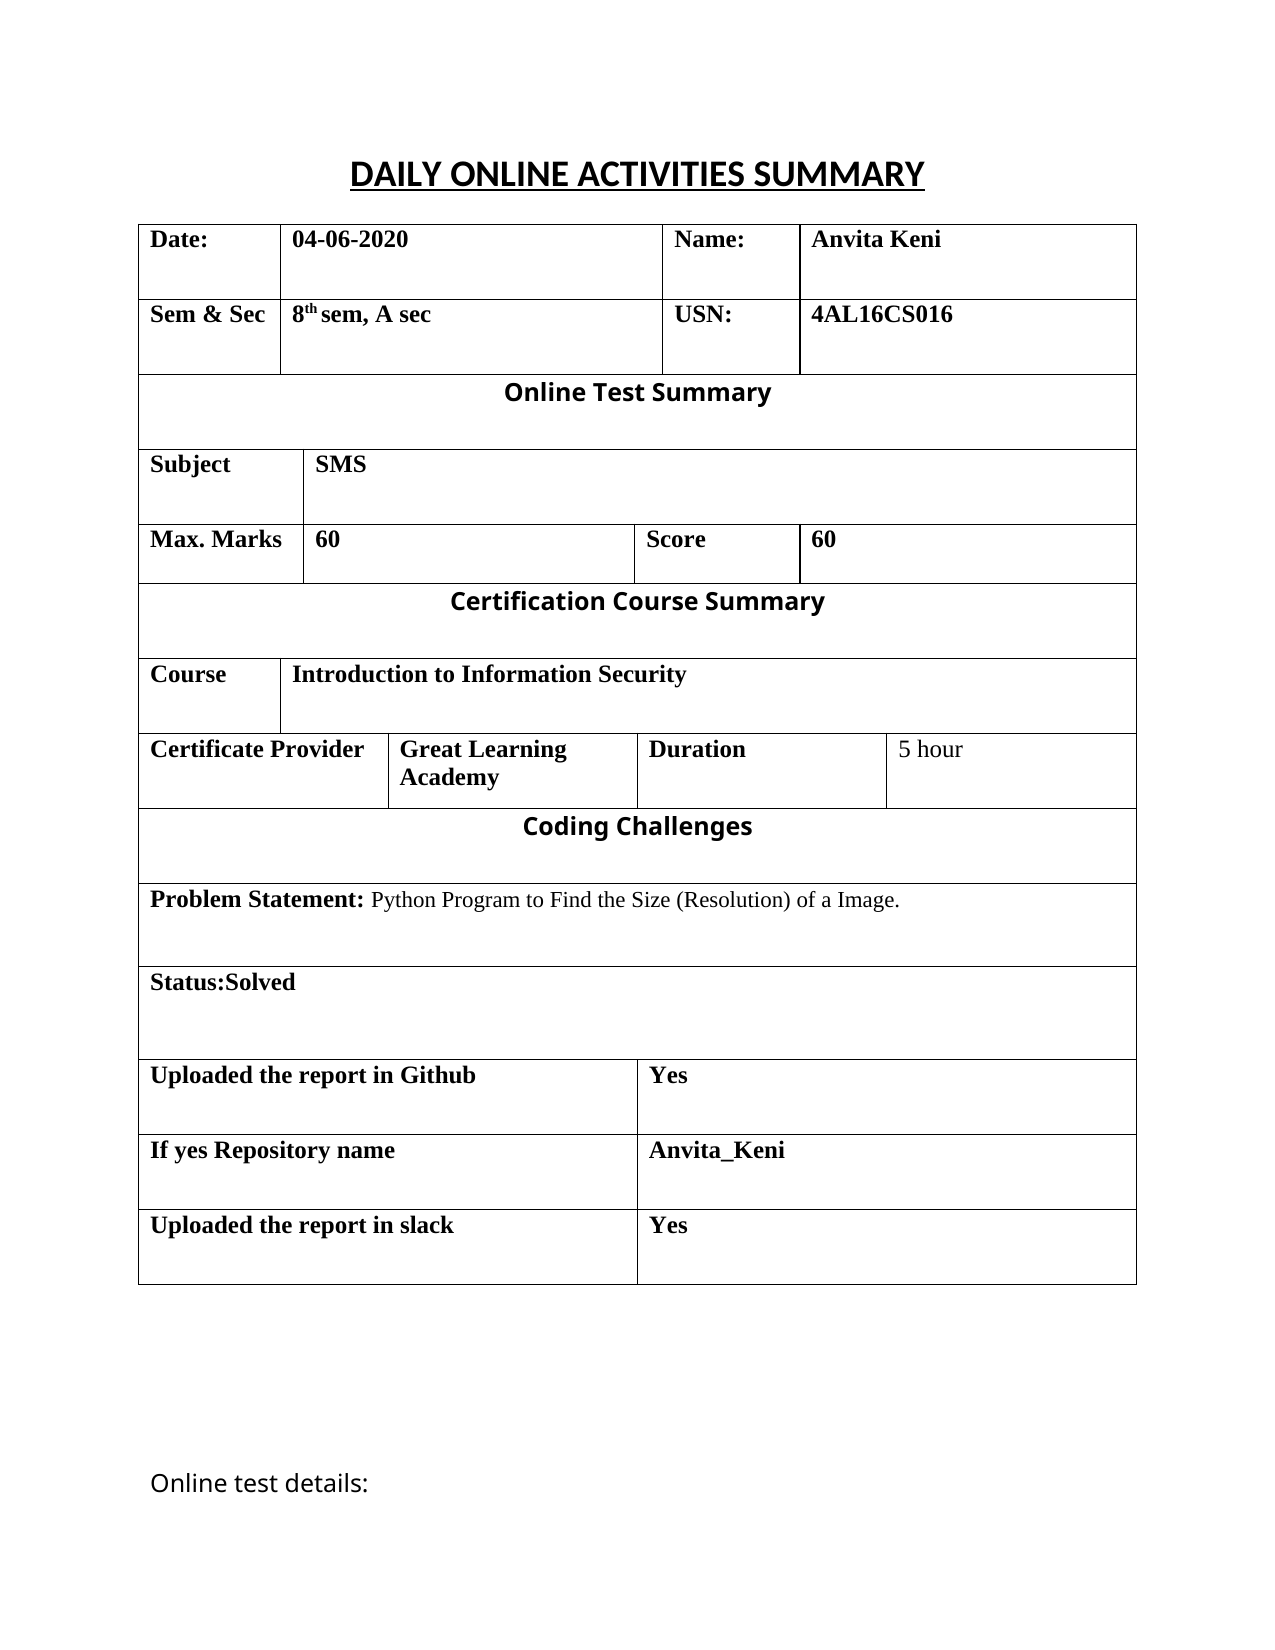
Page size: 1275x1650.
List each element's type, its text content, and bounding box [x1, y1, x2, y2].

table_cell Problem Statement: Python Program to Find the Size (Resolution) of a Image. [139, 884, 1136, 966]
table_cell Anvita_Keni [638, 1135, 1136, 1209]
table_cell Certificate Provider [139, 734, 388, 808]
table_cell Yes [638, 1060, 1136, 1134]
table_cell Status:Solved [139, 967, 1136, 1059]
table_cell SMS [304, 450, 1136, 523]
table_cell Max. Marks [139, 525, 303, 583]
table_cell Great Learning Academy [389, 734, 637, 808]
text DAILY ONLINE ACTIVITIES SUMMARY [150, 150, 1125, 196]
text Online test details: [150, 1465, 1125, 1499]
table_cell Yes [638, 1210, 1136, 1284]
table_cell Course [139, 659, 280, 733]
table_cell Online Test Summary [139, 375, 1136, 448]
table_cell Introduction to Information Security [281, 659, 1136, 733]
table_header Date: [139, 225, 280, 298]
table_cell Score [635, 525, 799, 583]
table_cell Uploaded the report in slack [139, 1210, 637, 1284]
table_cell Coding Challenges [139, 809, 1136, 883]
table_cell Uploaded the report in Github [139, 1060, 637, 1134]
table_cell If yes Repository name [139, 1135, 637, 1209]
table_cell Subject [139, 450, 303, 523]
table_header Name: [663, 225, 799, 298]
table_cell 60 [304, 525, 634, 583]
table_cell 4AL16CS016 [801, 300, 1136, 373]
table_cell Duration [638, 734, 886, 808]
table_cell USN: [663, 300, 799, 373]
table_cell Certification Course Summary [139, 584, 1136, 658]
table_cell 60 [801, 525, 1136, 583]
table_cell Sem & Sec [139, 300, 280, 373]
table_header Anvita Keni [801, 225, 1136, 298]
table_header 04-06-2020 [281, 225, 662, 298]
table_cell 5 hour [887, 734, 1136, 808]
table_cell 8th sem, A sec [281, 300, 662, 373]
